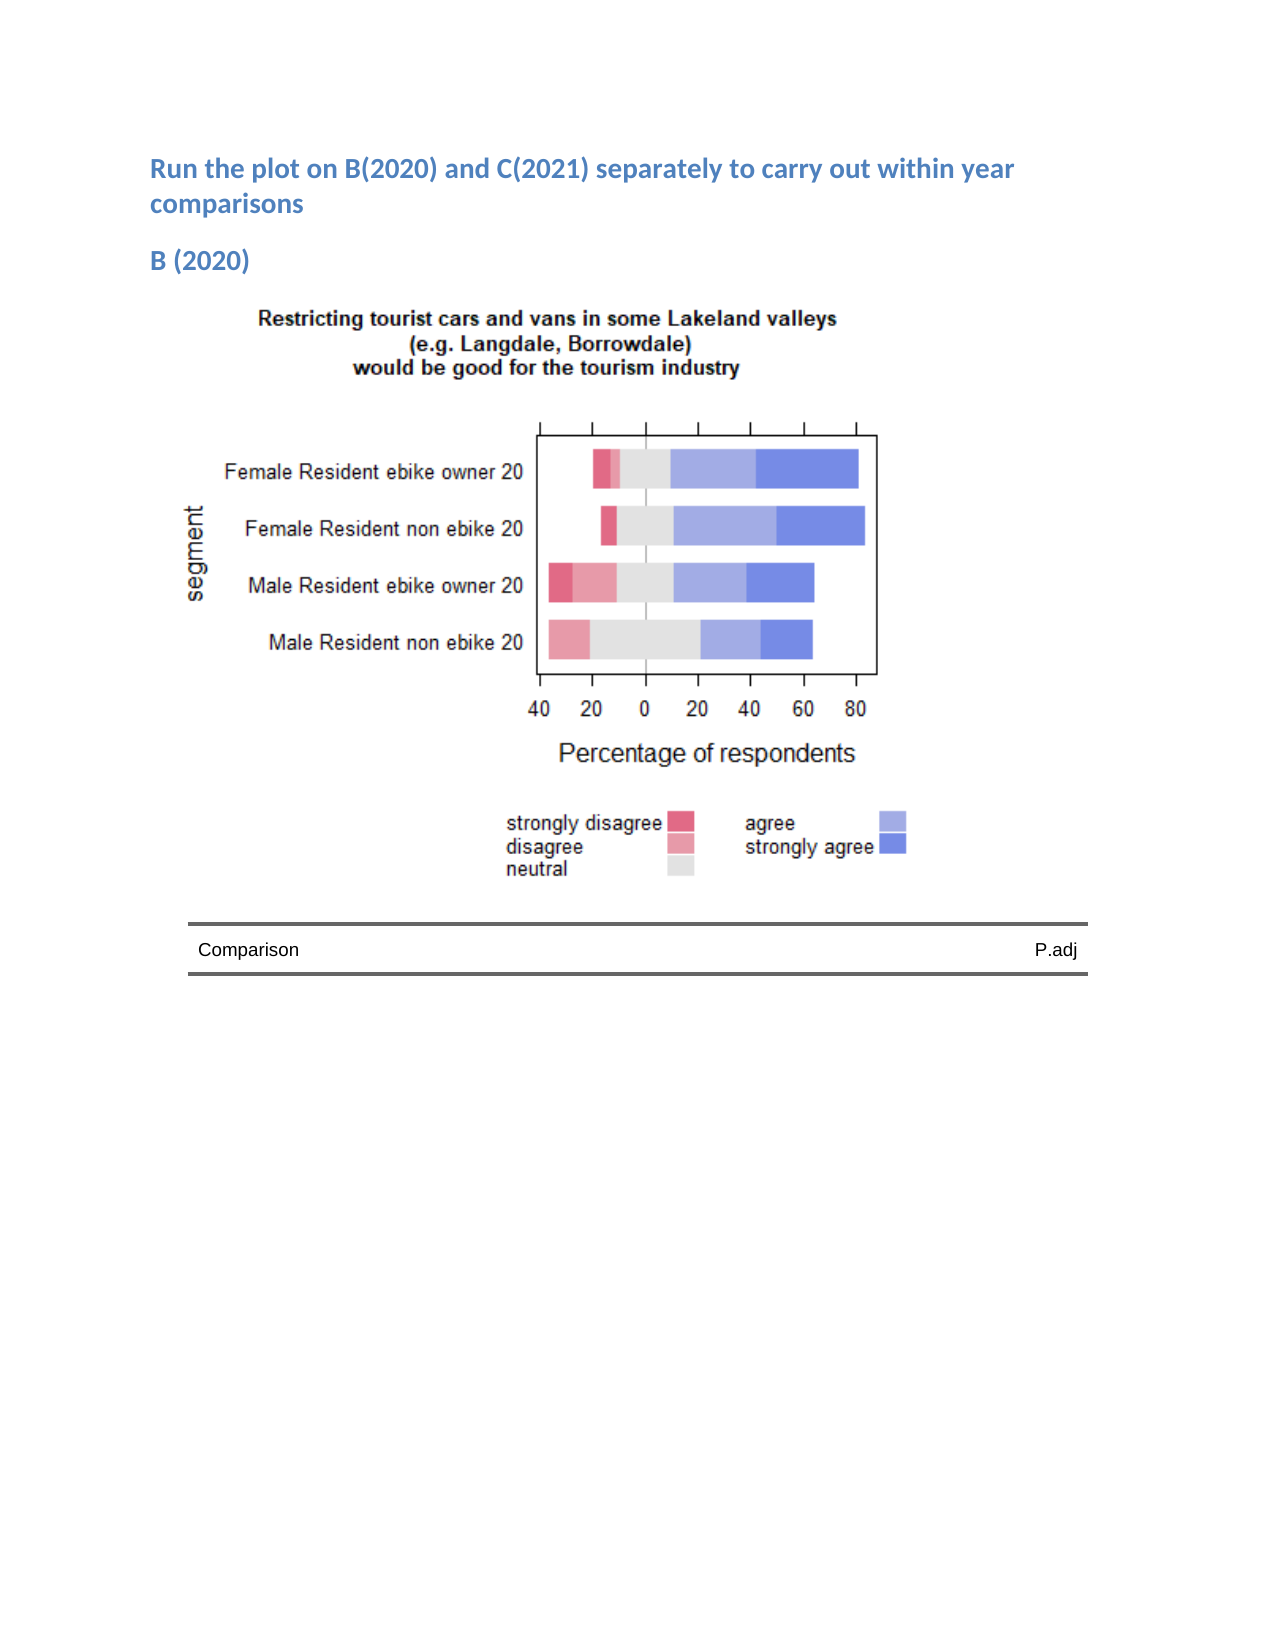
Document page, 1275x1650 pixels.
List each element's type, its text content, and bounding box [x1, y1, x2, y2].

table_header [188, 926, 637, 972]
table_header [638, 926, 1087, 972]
subtitle B (2020) [150, 242, 1125, 278]
subtitle Run the plot on B(2020) and C(2021) separately to carry out within year comparisons [150, 150, 1125, 221]
picture [168, 296, 927, 903]
